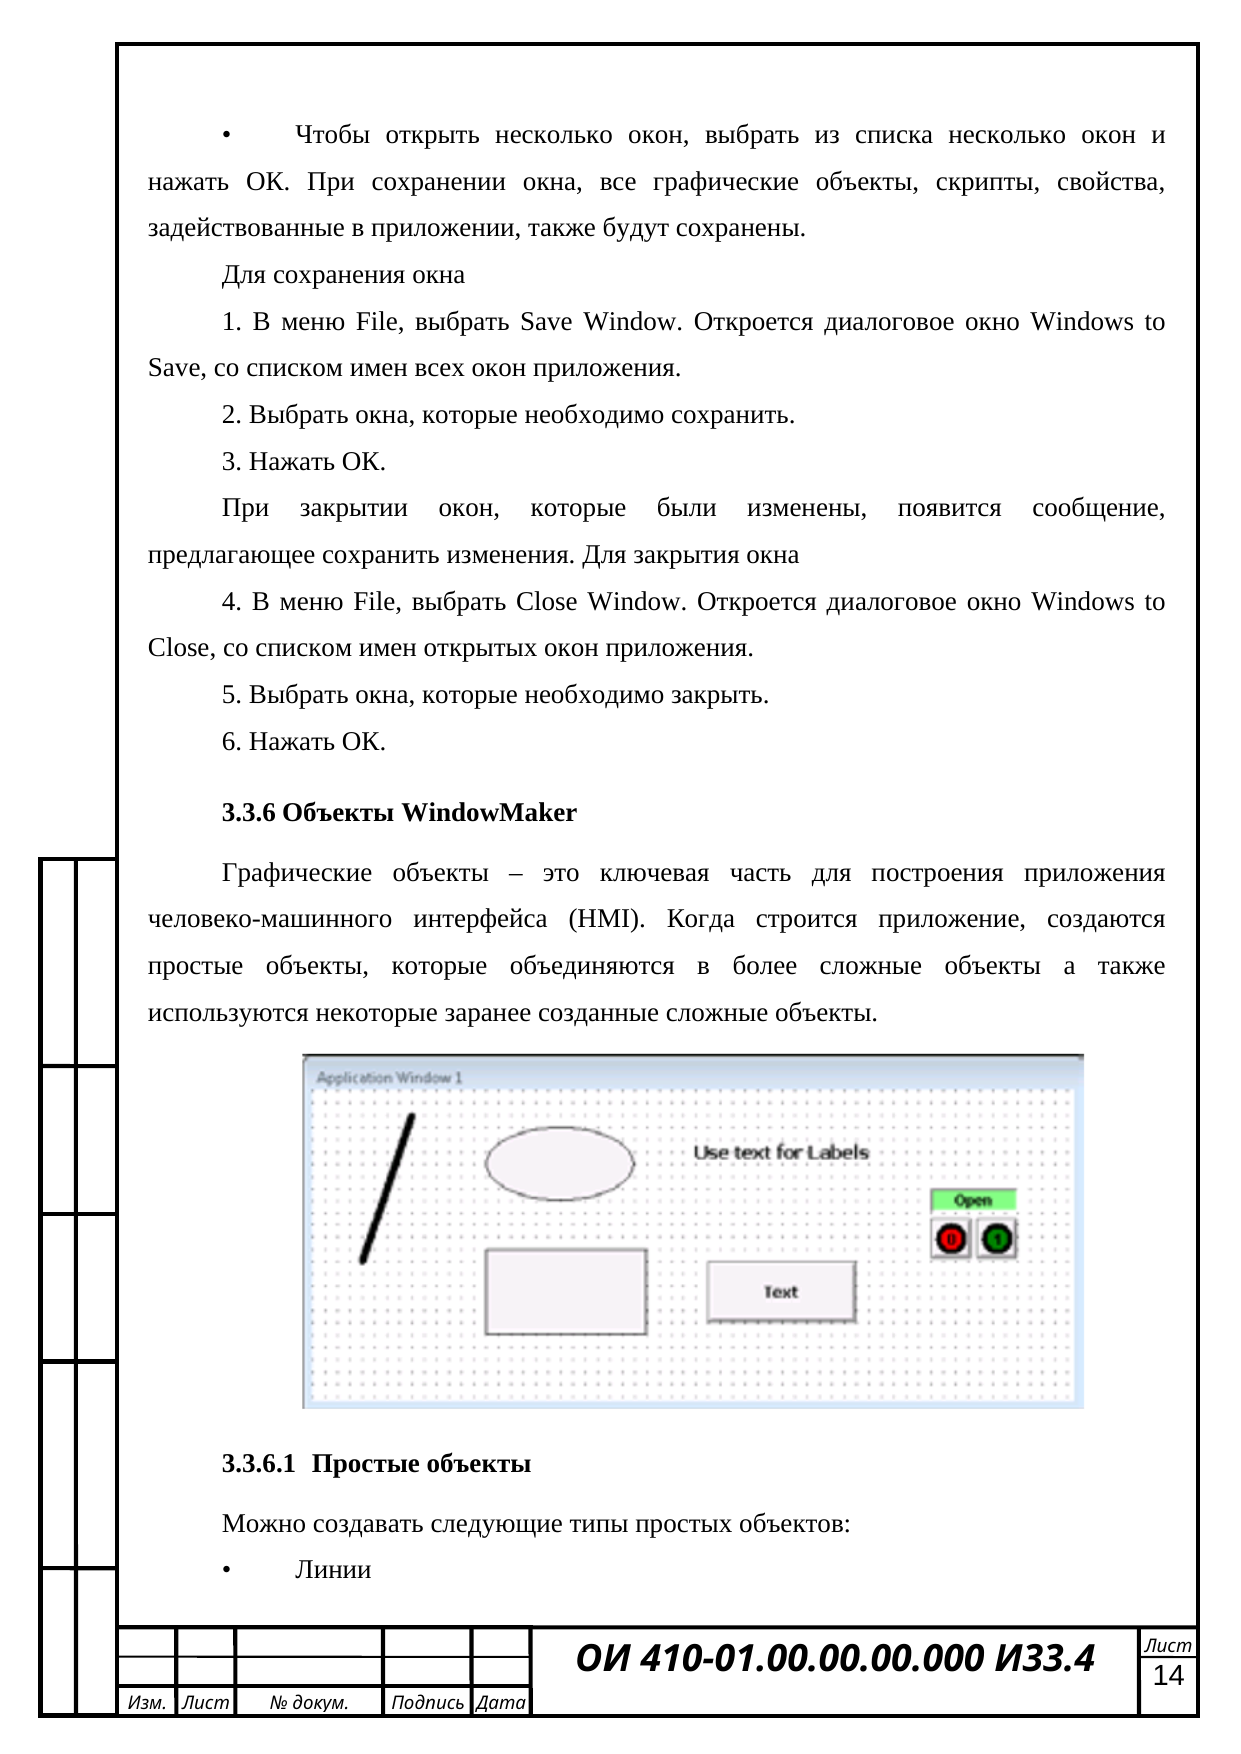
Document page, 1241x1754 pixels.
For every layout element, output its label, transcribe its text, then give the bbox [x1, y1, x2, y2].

text • Линии [148, 1553, 1167, 1584]
text 4. В меню File, выбрать Close Window. Откроется диалоговое окно Windows to Close, со списком имен открытых окон приложения. [148, 585, 1167, 663]
text Графические объекты – это ключевая часть для построения приложения человеко-машинного интерфейса (HMI). Когда строится приложение, создаются простые объекты, которые объединяются в более сложные объекты а также используются некоторые заранее созданные сложные объекты. [148, 856, 1167, 1027]
text 5. Выбрать окна, которые необходимо закрыть. [148, 678, 1167, 709]
subtitle Простые объекты [222, 1447, 1181, 1479]
picture [294, 1042, 1094, 1419]
text • Чтобы открыть несколько окон, выбрать из списка несколько окон и нажать ОК. При сохранении окна, все графические объекты, скрипты, свойства, задействованные в приложении, также будут сохранены. [148, 118, 1167, 243]
subtitle Объекты WindowMaker [222, 796, 1181, 828]
text 6. Нажать ОК. [148, 725, 1167, 756]
text Для сохранения окна [148, 258, 1167, 289]
text 1. В меню File, выбрать Save Window. Откроется диалоговое окно Windows to Save, со списком имен всех окон приложения. [148, 305, 1167, 383]
text При закрытии окон, которые были изменены, появится сообщение, предлагающее сохранить изменения. Для закрытия окна [148, 491, 1167, 569]
text 3. Нажать ОК. [148, 445, 1167, 476]
text Можно создавать следующие типы простых объектов: [148, 1507, 1167, 1538]
text 2. Выбрать окна, которые необходимо сохранить. [148, 398, 1167, 429]
